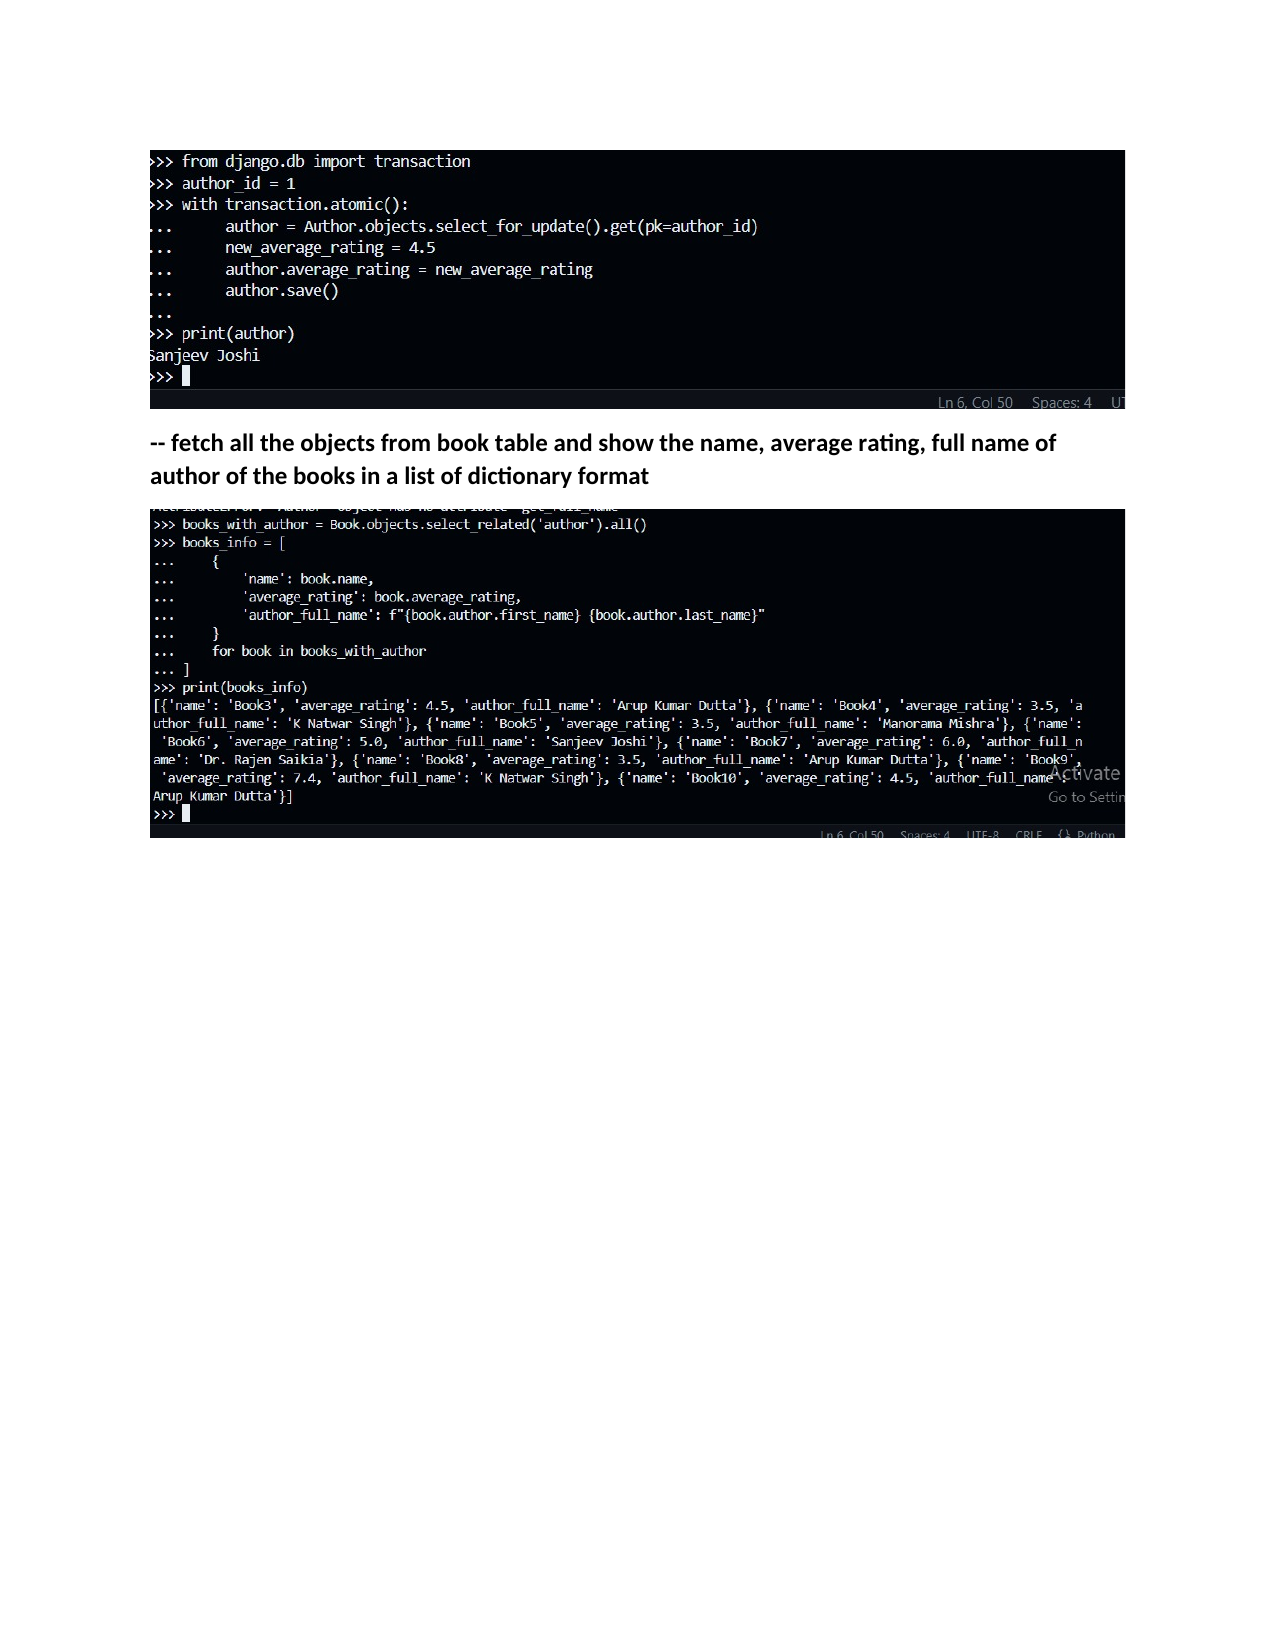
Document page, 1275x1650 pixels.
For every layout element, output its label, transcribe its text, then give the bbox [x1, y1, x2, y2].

text -- fetch all the objects from book table and show the name, average rating, full name of author of the books in a list of dictionary format [150, 427, 1125, 491]
picture [150, 150, 1125, 409]
picture [150, 509, 1125, 838]
